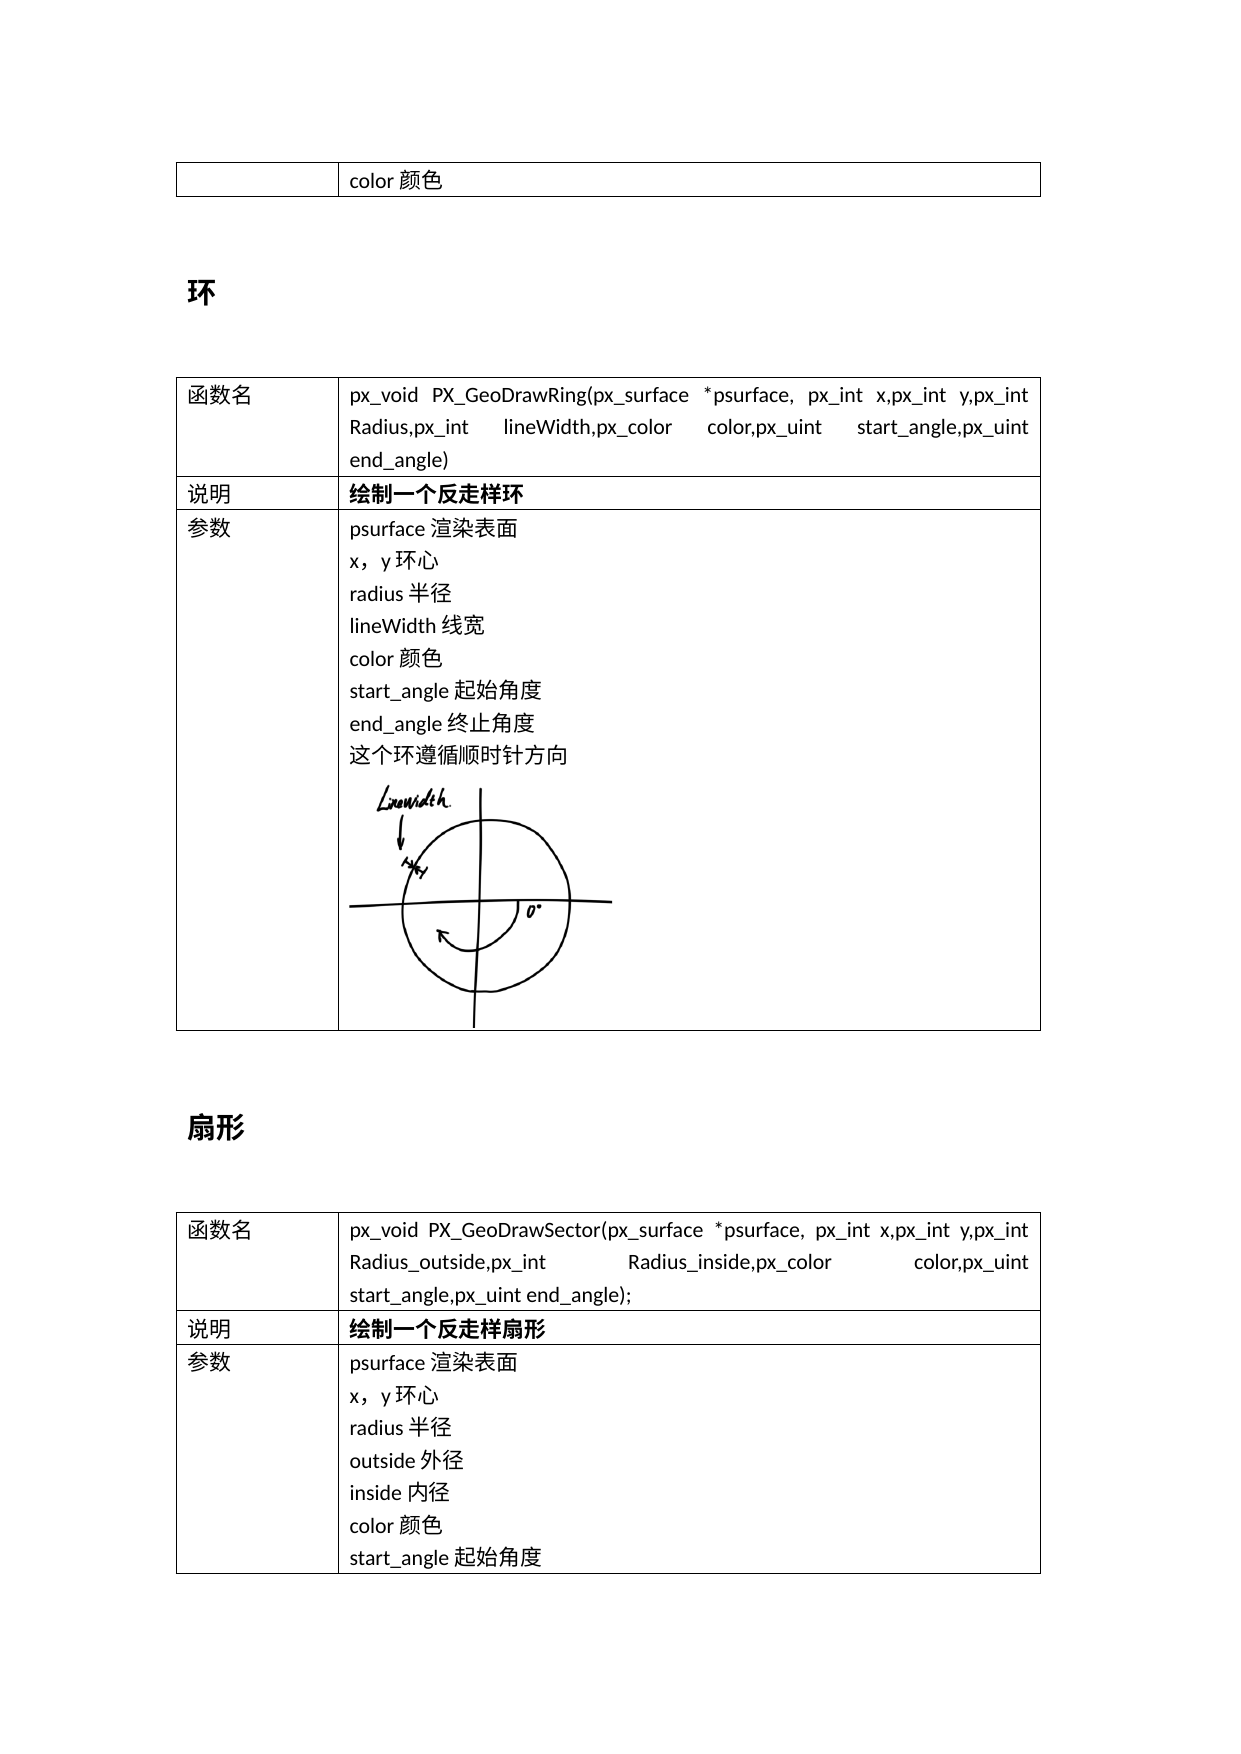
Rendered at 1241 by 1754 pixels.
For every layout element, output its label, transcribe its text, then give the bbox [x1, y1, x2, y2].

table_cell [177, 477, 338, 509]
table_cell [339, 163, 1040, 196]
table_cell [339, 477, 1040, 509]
picture [349, 770, 613, 1028]
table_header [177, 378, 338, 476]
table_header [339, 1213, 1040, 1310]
subtitle 环 [187, 258, 1053, 323]
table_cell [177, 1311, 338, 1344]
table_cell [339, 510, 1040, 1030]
subtitle 扇形 [187, 1093, 1053, 1158]
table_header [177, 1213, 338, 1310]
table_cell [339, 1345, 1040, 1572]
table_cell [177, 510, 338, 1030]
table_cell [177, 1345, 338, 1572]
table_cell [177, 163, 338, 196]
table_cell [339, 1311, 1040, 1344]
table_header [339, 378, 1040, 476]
